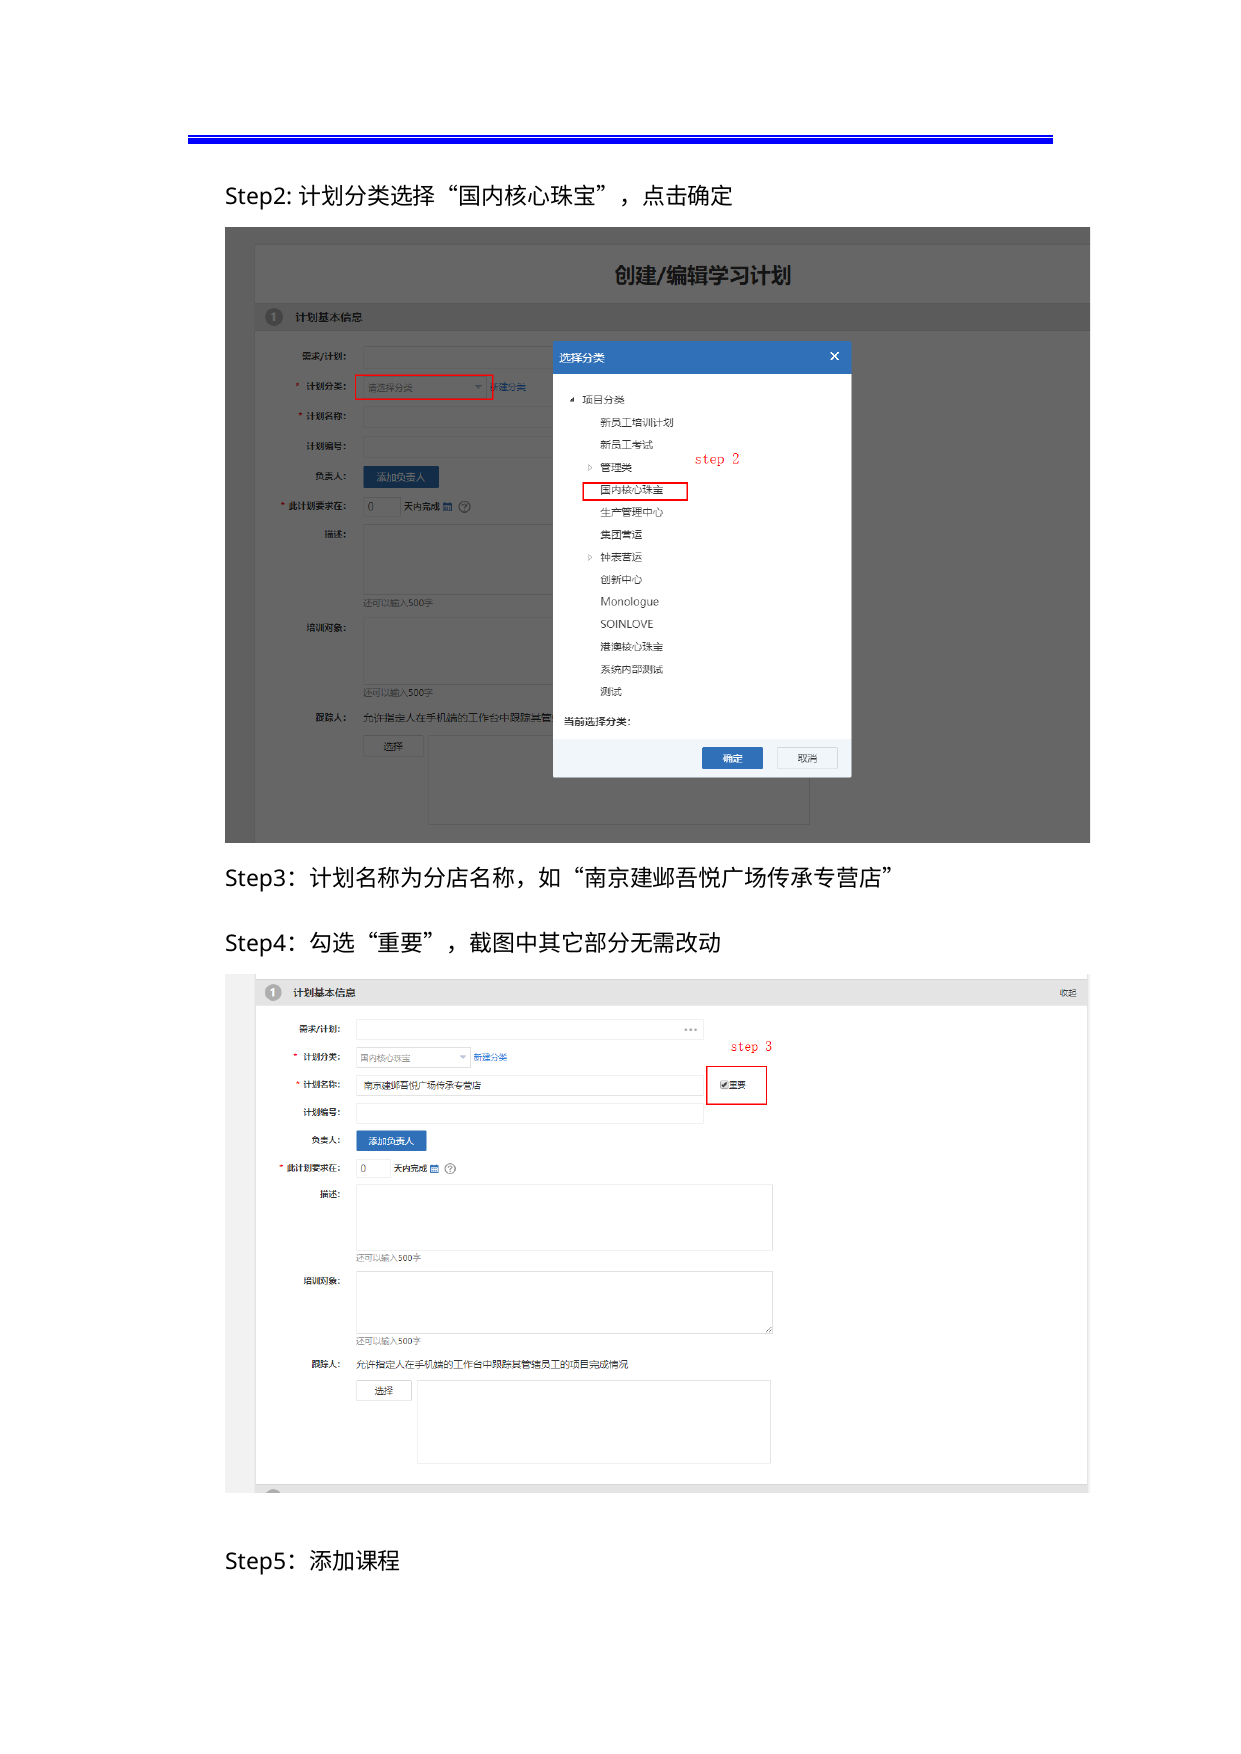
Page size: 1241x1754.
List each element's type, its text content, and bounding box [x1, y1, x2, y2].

picture [225, 974, 1091, 1493]
list Step5：添加课程 [225, 1527, 1053, 1592]
list Step2: 计划分类选择“国内核心珠宝”，点击确定 [225, 162, 1053, 227]
picture [225, 227, 1091, 843]
list Step4：勾选“重要”，截图中其它部分无需改动 [225, 909, 1053, 974]
list Step3：计划名称为分店名称，如“南京建邺吾悦广场传承专营店” [225, 844, 1053, 909]
